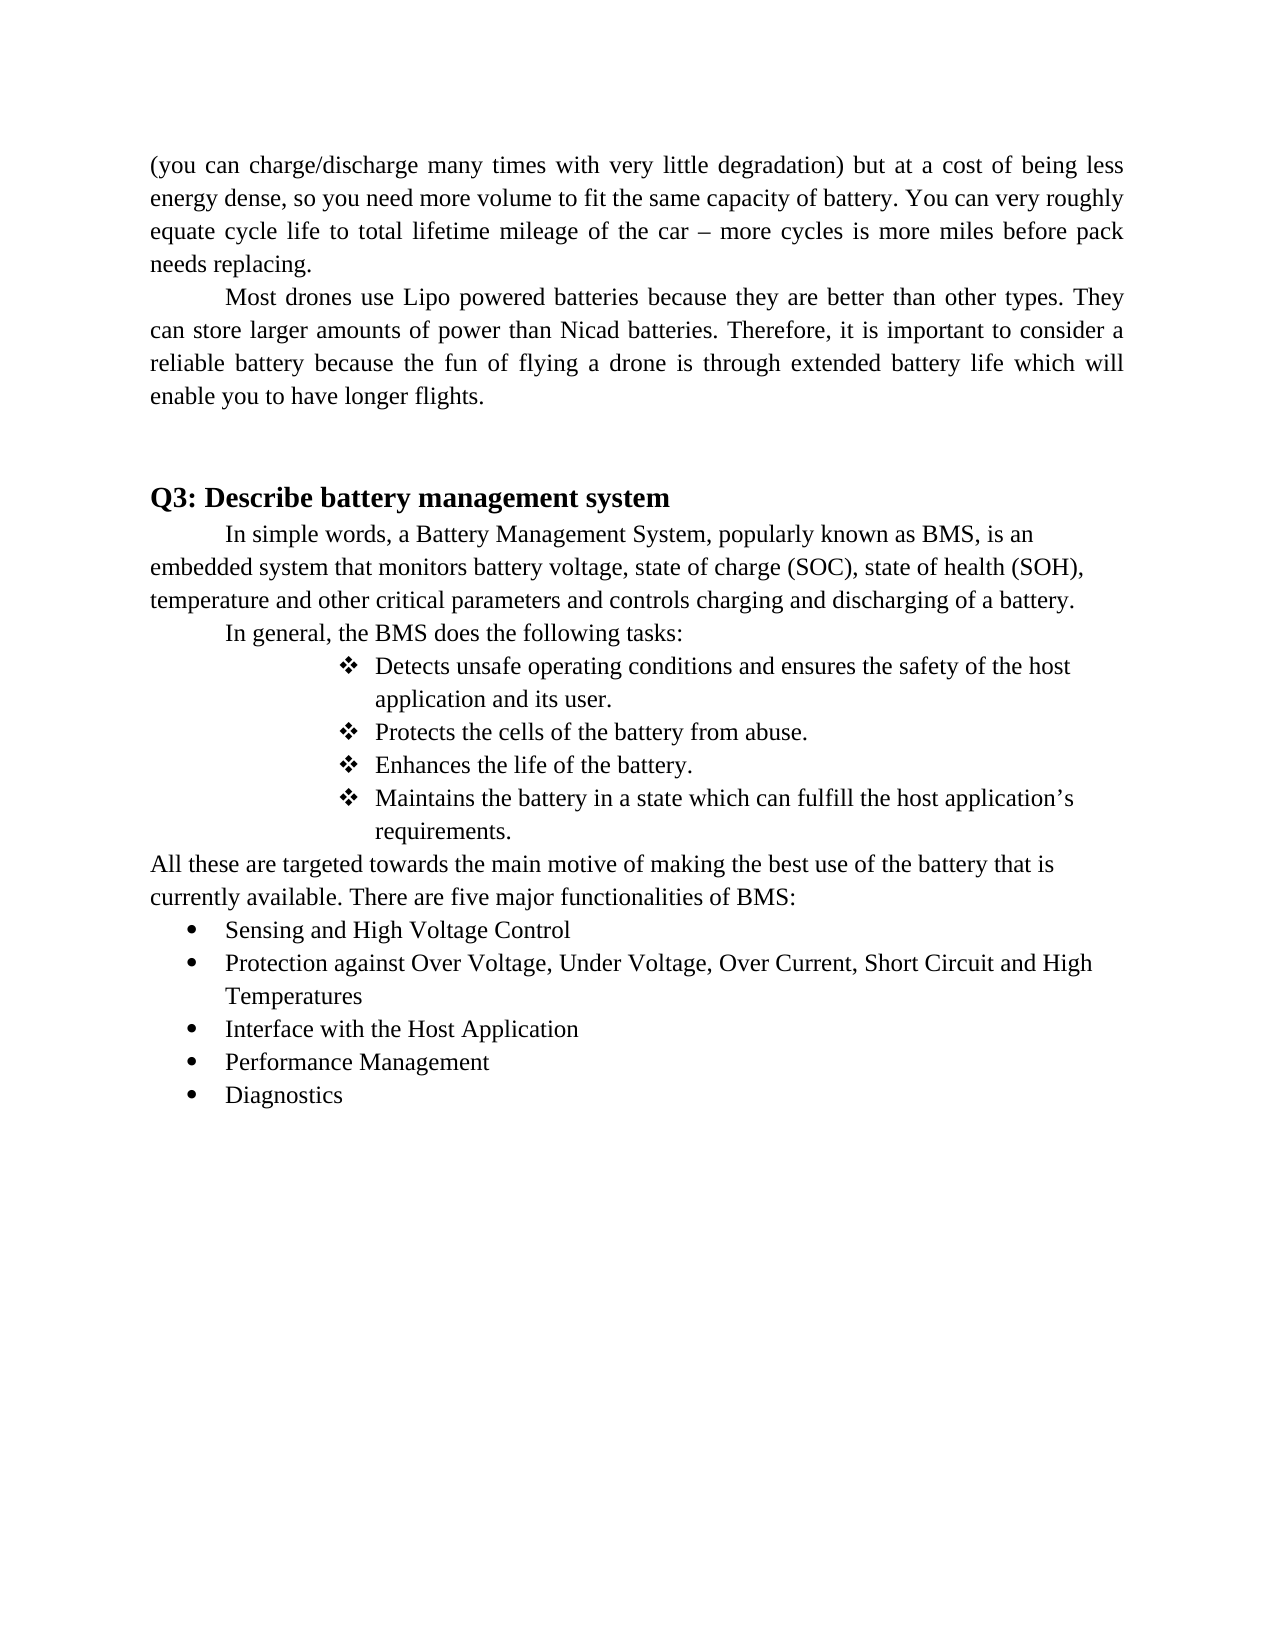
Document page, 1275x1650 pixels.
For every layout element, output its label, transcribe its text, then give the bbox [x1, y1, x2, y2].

text In general, the BMS does the following tasks: [150, 618, 1125, 647]
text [150, 150, 1125, 278]
text All these are targeted towards the main motive of making the best use of the battery that is currently available. There are five major functionalities of BMS: [150, 849, 1125, 911]
text In simple words, a Battery Management System, popularly known as BMS, is an embedded system that monitors battery voltage, state of charge (SOC), state of health (SOH), temperature and other critical parameters and controls charging and discharging of a battery. [150, 519, 1125, 613]
list Maintains the battery in a state which can fulfill the host application’s requirements. [337, 783, 1125, 845]
list Protection against Over Voltage, Under Voltage, Over Current, Short Circuit and High Temperatures [187, 948, 1125, 1010]
text Most drones use Lipo powered batteries because they are better than other types. They can store larger amounts of power than Nicad batteries. Therefore, it is important to consider a reliable battery because the fun of flying a drone is through extended battery life which will enable you to have longer flights. [150, 282, 1125, 410]
list Enhances the life of the battery. [337, 750, 1125, 779]
text Q3: Describe battery management system [150, 480, 1125, 514]
list Detects unsafe operating conditions and ensures the safety of the host application and its user. [337, 651, 1125, 713]
list Protects the cells of the battery from abuse. [337, 717, 1125, 746]
list Performance Management [187, 1047, 1125, 1076]
list Sensing and High Voltage Control [187, 915, 1125, 944]
list Diagnostics [187, 1080, 1125, 1109]
list Interface with the Host Application [187, 1014, 1125, 1043]
